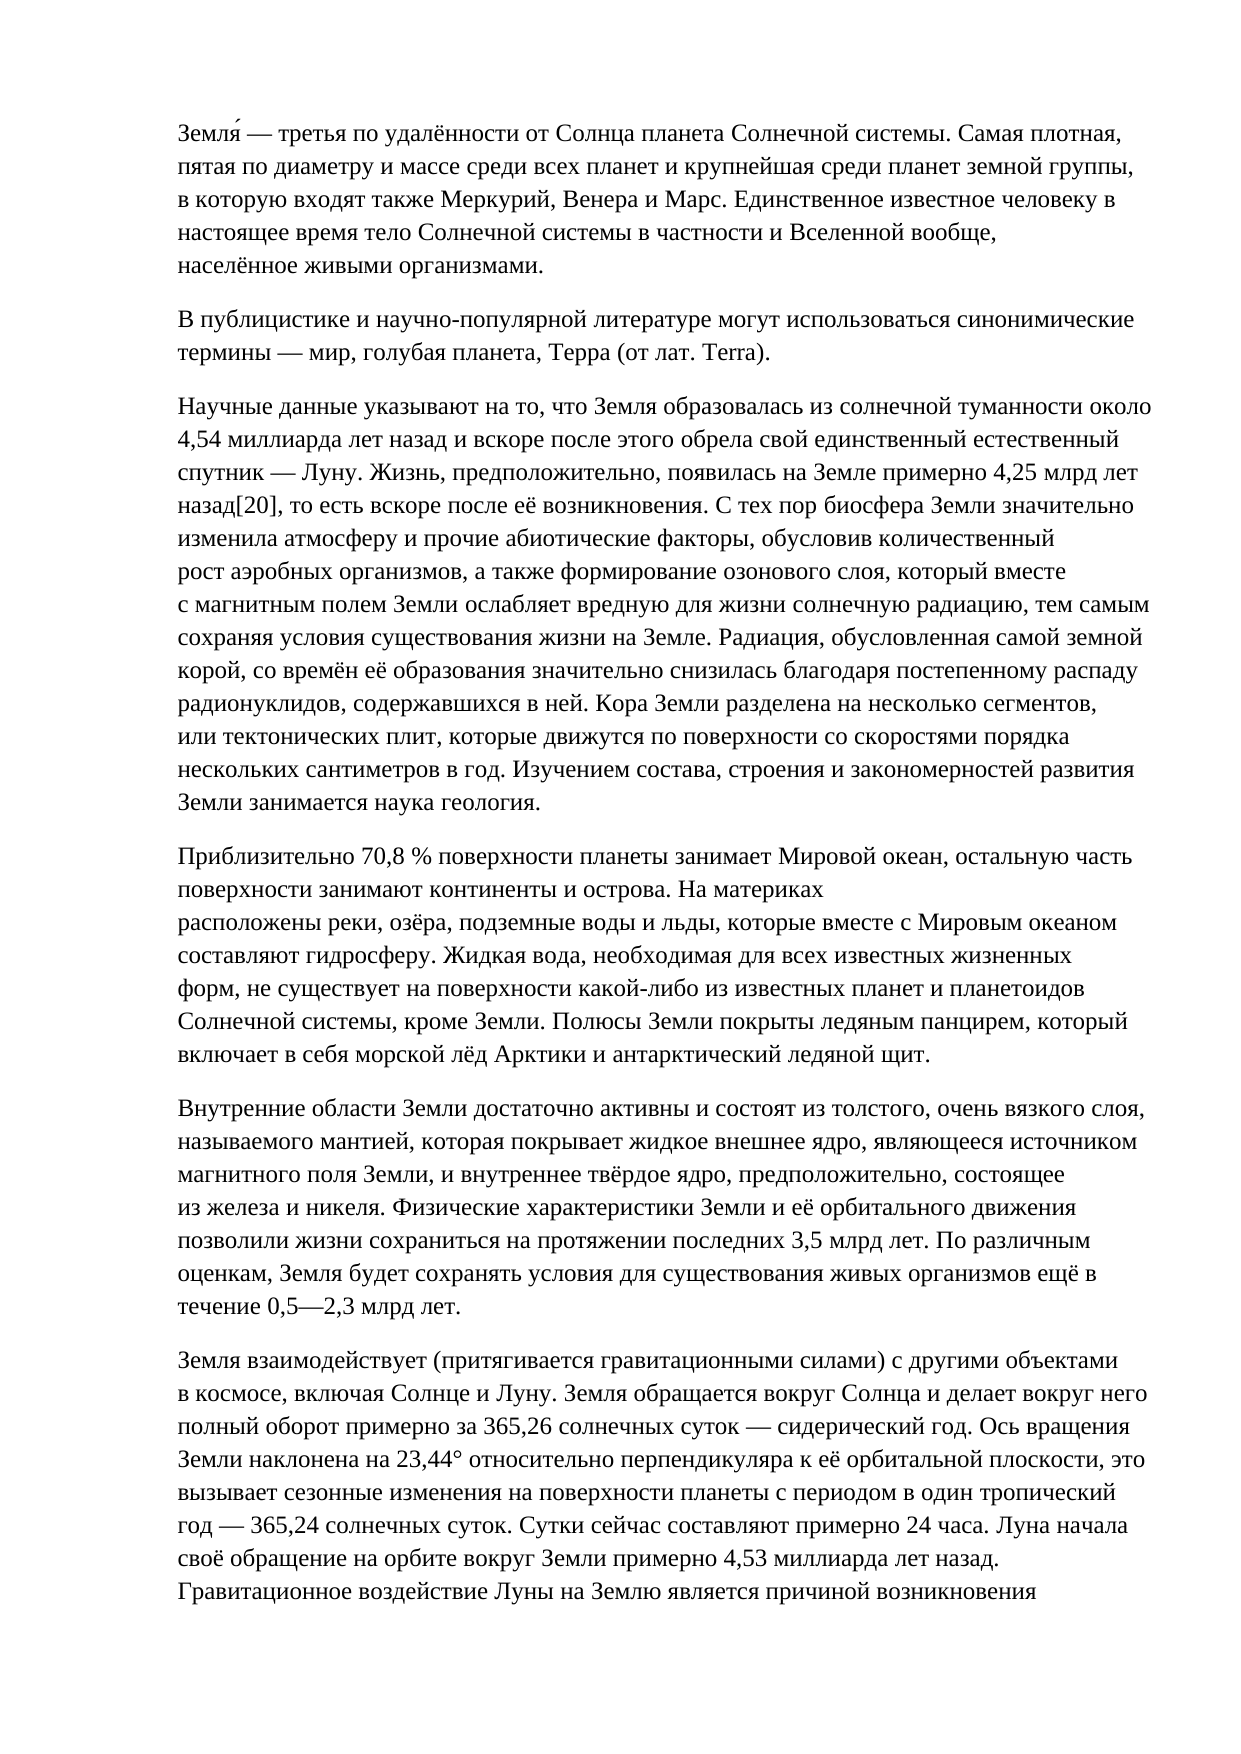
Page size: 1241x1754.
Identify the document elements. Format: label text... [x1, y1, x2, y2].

text Научные данные указывают на то, что Земля образовалась из солнечной туманности около 4,54 миллиарда лет назад и вскоре после этого обрела свой единственный естественный спутник — Луну. Жизнь, предположительно, появилась на Земле примерно 4,25 млрд лет назад[20], то есть вскоре после её возникновения. С тех пор биосфера Земли значительно изменила атмосферу и прочие абиотические факторы, обусловив количественный рост аэробных организмов, а также формирование озонового слоя, который вместе с магнитным полем Земли ослабляет вредную для жизни солнечную радиацию, тем самым сохраняя условия существования жизни на Земле. Радиация, обусловленная самой земной корой, со времён её образования значительно снизилась благодаря постепенному распаду радионуклидов, содержавшихся в ней. Кора Земли разделена на несколько сегментов, или тектонических плит, которые движутся по поверхности со скоростями порядка нескольких сантиметров в год. Изучением состава, строения и закономерностей развития Земли занимается наука геология. [177, 391, 1152, 816]
text Земля́ — третья по удалённости от Солнца планета Солнечной системы. Самая плотная, пятая по диаметру и массе среди всех планет и крупнейшая среди планет земной группы, в которую входят также Меркурий, Венера и Марс. Единственное известное человеку в настоящее время тело Солнечной системы в частности и Вселенной вообще, населённое живыми организмами. [177, 118, 1152, 279]
text Приблизительно 70,8 % поверхности планеты занимает Мировой океан, остальную часть поверхности занимают континенты и острова. На материках расположены реки, озёра, подземные воды и льды, которые вместе с Мировым океаном составляют гидросферу. Жидкая вода, необходимая для всех известных жизненных форм, не существует на поверхности какой-либо из известных планет и планетоидов Солнечной системы, кроме Земли. Полюсы Земли покрыты ледяным панцирем, который включает в себя морской лёд Арктики и антарктический ледяной щит. [177, 841, 1152, 1068]
text Внутренние области Земли достаточно активны и состоят из толстого, очень вязкого слоя, называемого мантией, которая покрывает жидкое внешнее ядро, являющееся источником магнитного поля Земли, и внутреннее твёрдое ядро, предположительно, состоящее из железа и никеля. Физические характеристики Земли и её орбитального движения позволили жизни сохраниться на протяжении последних 3,5 млрд лет. По различным оценкам, Земля будет сохранять условия для существования живых организмов ещё в течение 0,5—2,3 млрд лет. [177, 1093, 1152, 1320]
text В публицистике и научно-популярной литературе могут использоваться синонимические термины — мир, голубая планета, Терра (от лат. Terra). [177, 304, 1152, 366]
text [177, 1345, 1152, 1605]
